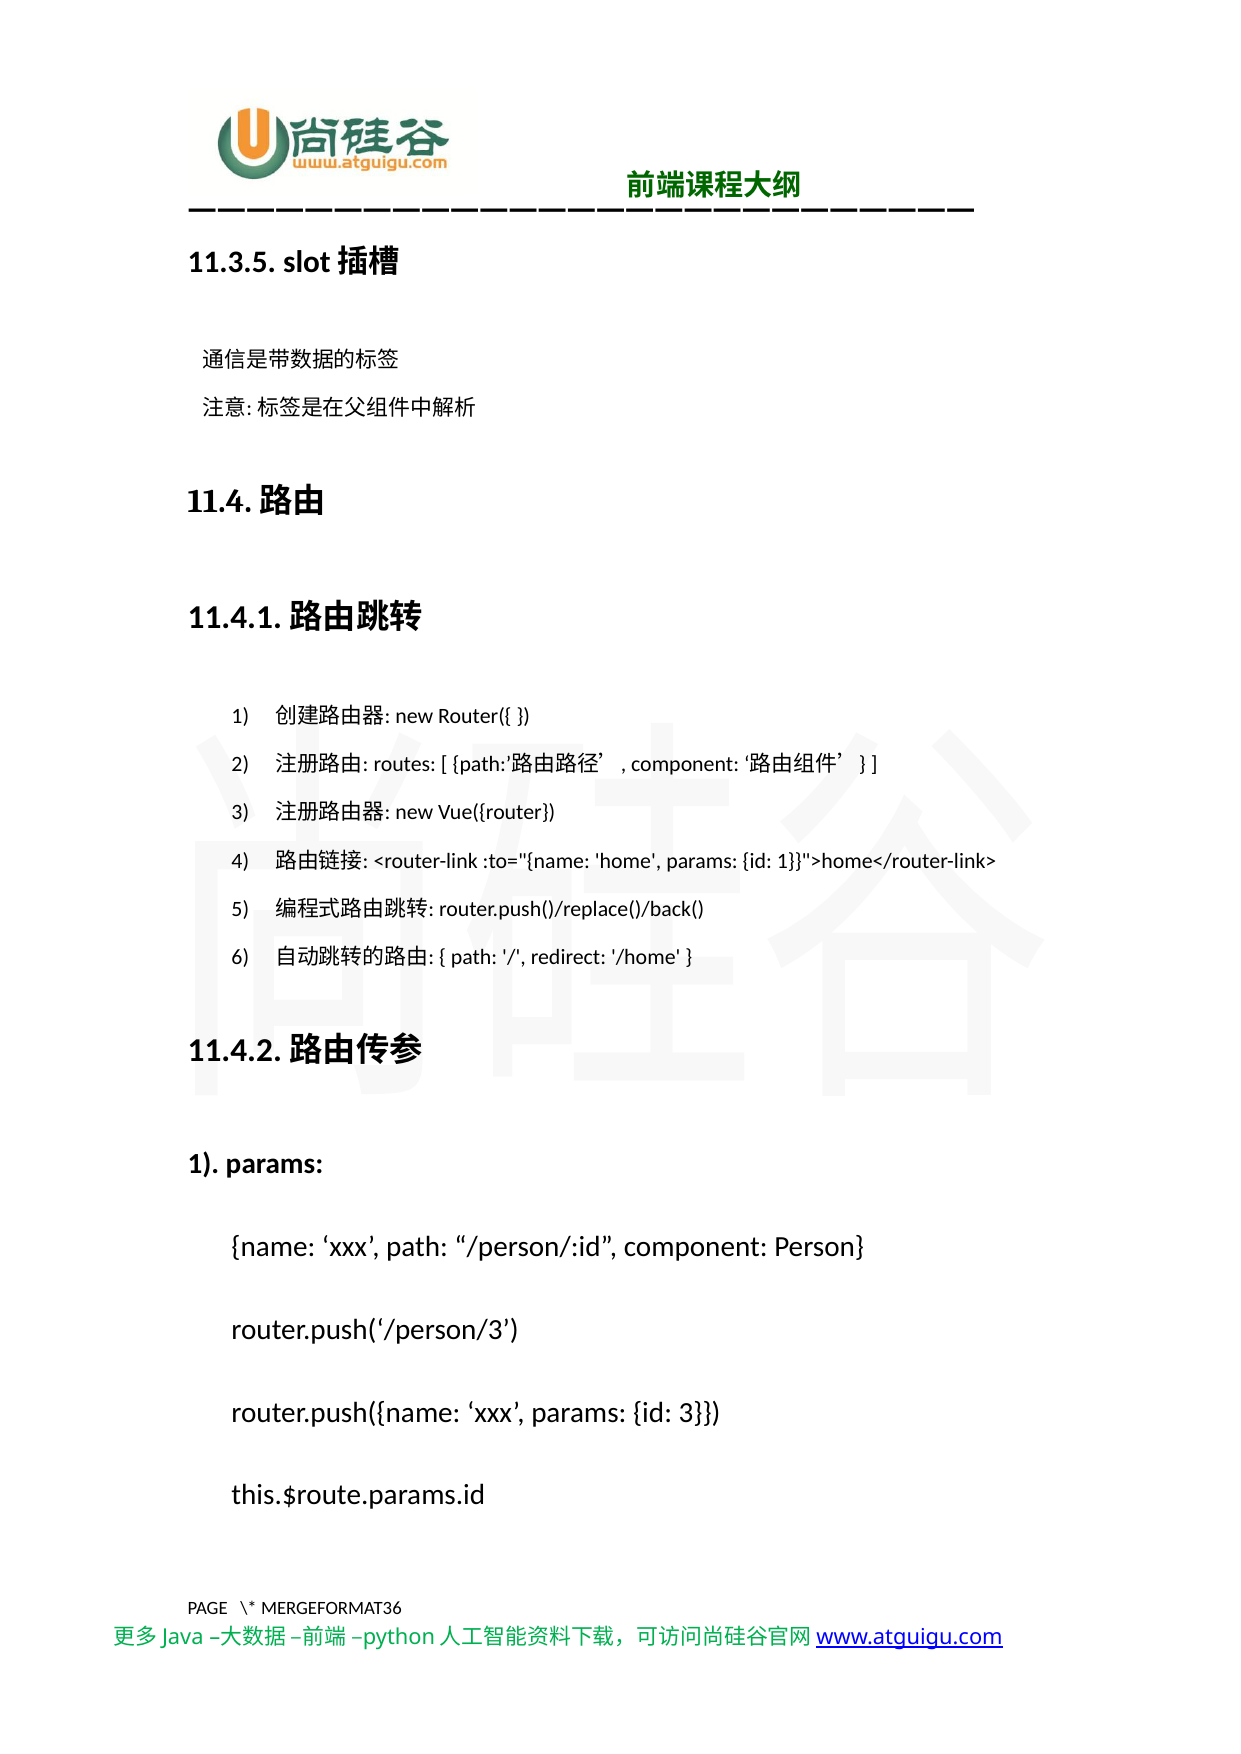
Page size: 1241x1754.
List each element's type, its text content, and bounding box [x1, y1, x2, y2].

subtitle 路由 [187, 465, 1053, 530]
list 注册路由: routes: [ {path:’路由路径’, component: ‘路由组件’} ] [231, 746, 1053, 778]
text 1). params: [187, 1131, 1053, 1196]
picture [187, 88, 479, 195]
list 自动跳转的路由: { path: '/', redirect: '/home' } [231, 939, 1053, 971]
subtitle 路由跳转 [187, 581, 1053, 646]
list 编程式路由跳转: router.push()/replace()/back() [231, 891, 1053, 923]
text {name: ‘xxx’, path: “/person/:id”, component: Person} [187, 1213, 1053, 1278]
subtitle slot插槽 [187, 227, 1053, 292]
list 创建路由器: new Router({ }) [231, 697, 1053, 730]
text this.$route.params.id [187, 1462, 1053, 1527]
text router.push(‘/person/3’) [187, 1296, 1053, 1361]
list 路由链接: <router-link :to="{name: 'home', params: {id: 1}}">home</router-link> [231, 842, 1053, 875]
text 注意: 标签是在父组件中解析 [187, 389, 1053, 422]
list 注册路由器: new Vue({router}) [231, 794, 1053, 826]
text 通信是带数据的标签 [187, 341, 1053, 374]
text router.push({name: ‘xxx’, params: {id: 3}}) [187, 1379, 1053, 1444]
subtitle 路由传参 [187, 1014, 1053, 1079]
